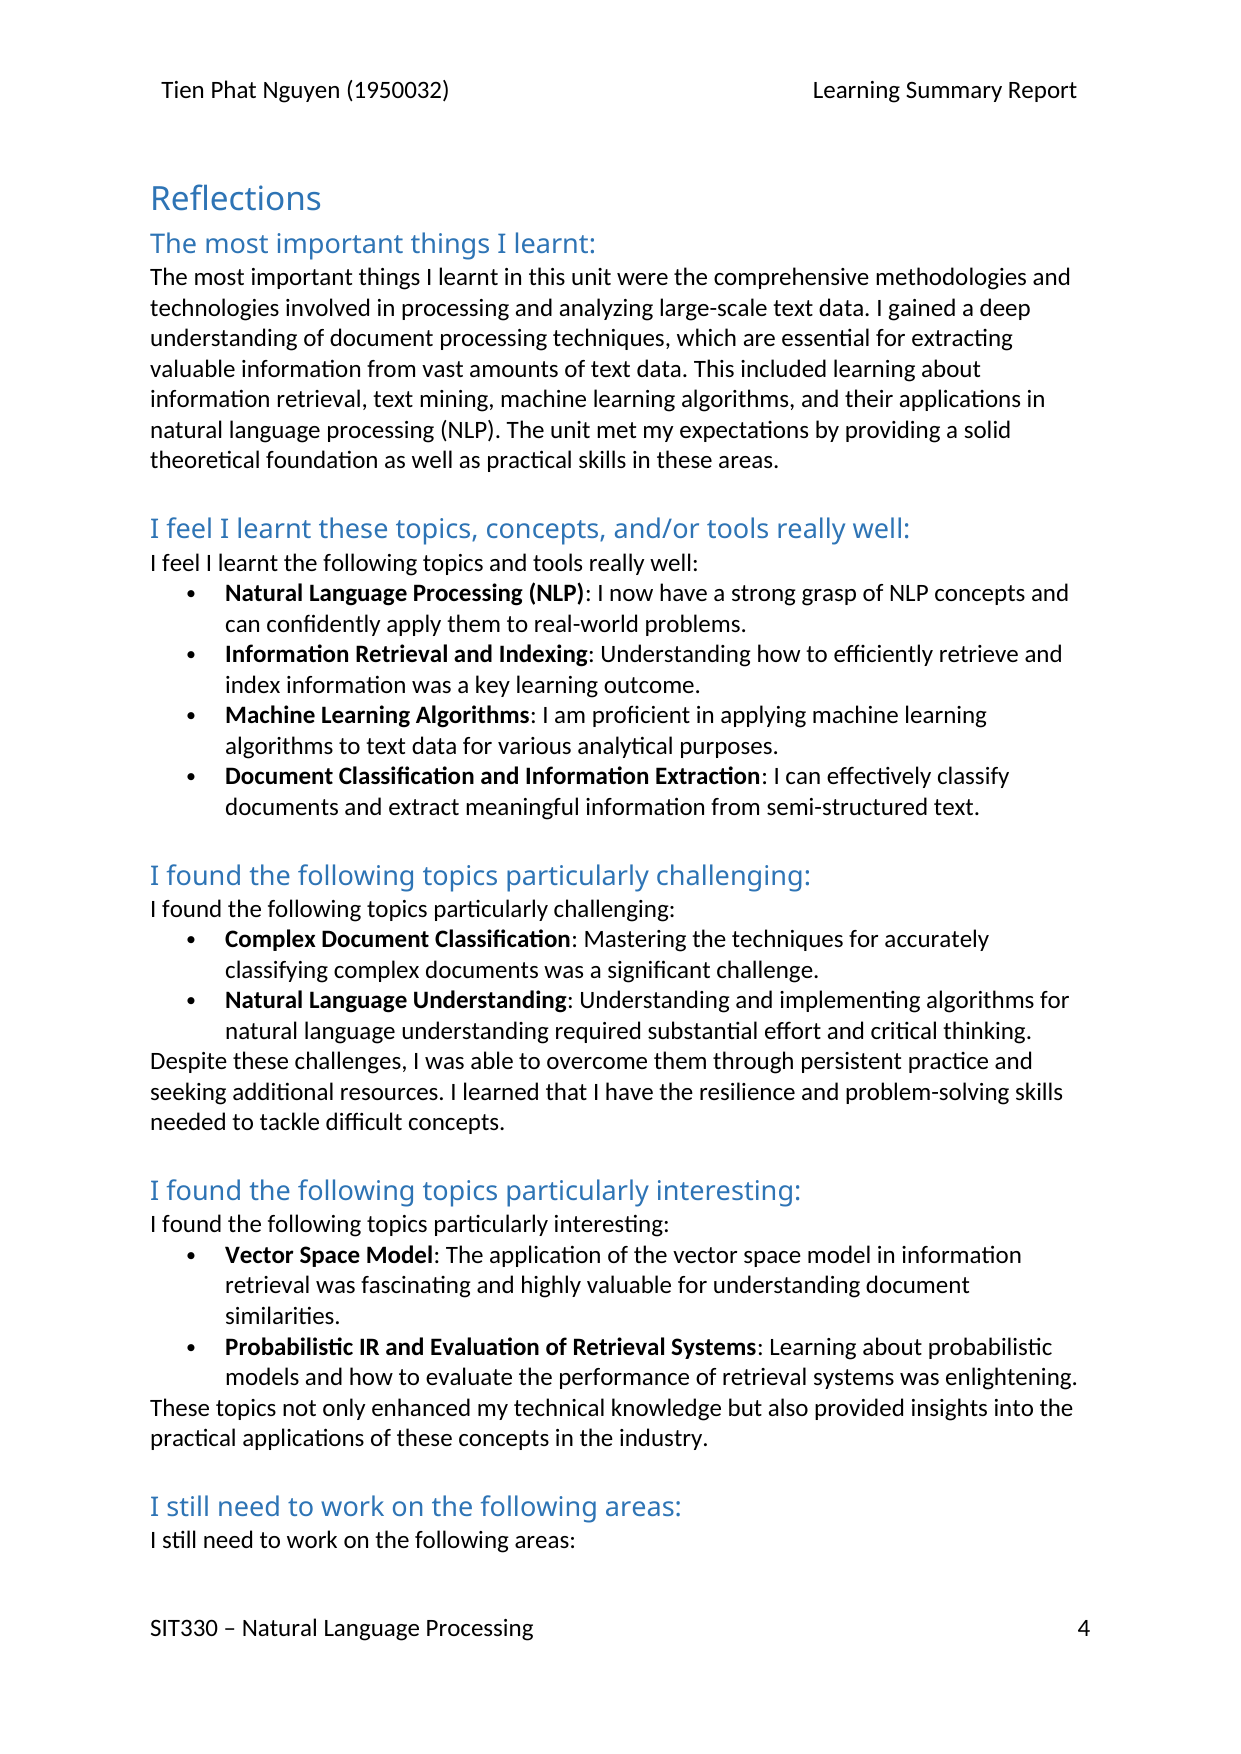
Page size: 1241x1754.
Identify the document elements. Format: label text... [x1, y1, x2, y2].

text The most important things I learnt in this unit were the comprehensive methodologies and technologies involved in processing and analyzing large-scale text data. I gained a deep understanding of document processing techniques, which are essential for extracting valuable information from vast amounts of text data. This included learning about information retrieval, text mining, machine learning algorithms, and their applications in natural language processing (NLP). The unit met my expectations by providing a solid theoretical foundation as well as practical skills in these areas. [150, 261, 1090, 475]
subtitle I found the following topics particularly interesting: [150, 1172, 1090, 1209]
list Machine Learning Algorithms: I am proficient in applying machine learning algorithms to text data for various analytical purposes. [187, 699, 1090, 760]
list Vector Space Model: The application of the vector space model in information retrieval was fascinating and highly valuable for understanding document similarities. [187, 1239, 1090, 1331]
text I feel I learnt the following topics and tools really well: [150, 547, 1090, 577]
text I found the following topics particularly interesting: [150, 1209, 1090, 1239]
subtitle I feel I learnt these topics, concepts, and/or tools really well: [150, 510, 1090, 547]
subtitle The most important things I learnt: [150, 224, 1090, 261]
list Probabilistic IR and Evaluation of Retrieval Systems: Learning about probabilistic models and how to evaluate the performance of retrieval systems was enlightening. [187, 1331, 1090, 1392]
text I found the following topics particularly challenging: [150, 893, 1090, 923]
list Complex Document Classification: Mastering the techniques for accurately classifying complex documents was a significant challenge. [187, 923, 1090, 984]
list Natural Language Understanding: Understanding and implementing algorithms for natural language understanding required substantial effort and critical thinking. [187, 984, 1090, 1046]
subtitle I found the following topics particularly challenging: [150, 856, 1090, 893]
text I still need to work on the following areas: [150, 1524, 1090, 1555]
subtitle Reflections [150, 175, 1090, 220]
list Document Classification and Information Extraction: I can effectively classify documents and extract meaningful information from semi-structured text. [187, 760, 1090, 821]
text These topics not only enhanced my technical knowledge but also provided insights into the practical applications of these concepts in the industry. [150, 1392, 1090, 1453]
list Information Retrieval and Indexing: Understanding how to efficiently retrieve and index information was a key learning outcome. [187, 638, 1090, 699]
text Despite these challenges, I was able to overcome them through persistent practice and seeking additional resources. I learned that I have the resilience and problem-solving skills needed to tackle difficult concepts. [150, 1046, 1090, 1137]
subtitle I still need to work on the following areas: [150, 1487, 1090, 1524]
list Natural Language Processing (NLP): I now have a strong grasp of NLP concepts and can confidently apply them to real-world problems. [187, 577, 1090, 638]
